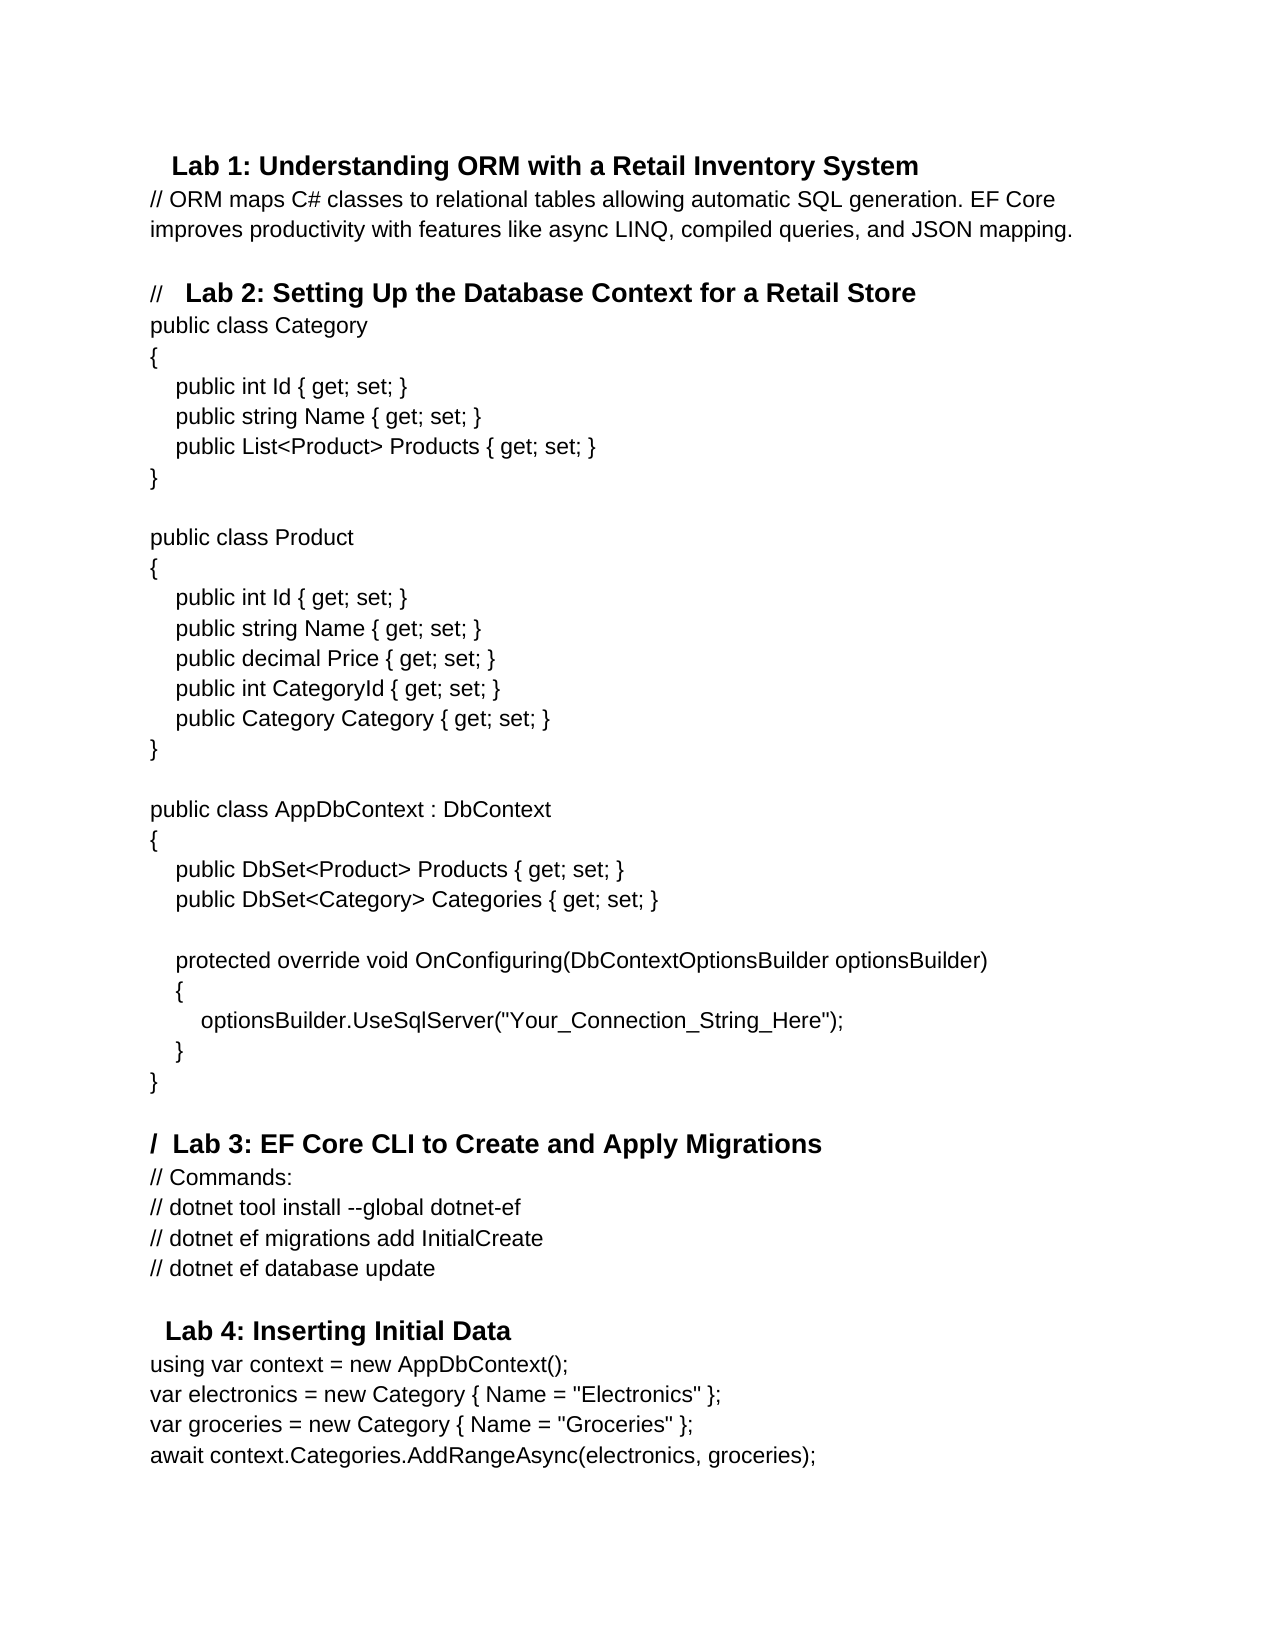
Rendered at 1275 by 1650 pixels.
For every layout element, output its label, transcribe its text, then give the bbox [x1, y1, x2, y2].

text using var context = new AppDbContext(); [150, 1351, 1125, 1377]
text } [150, 463, 1125, 490]
text public int Id { get; set; } [150, 373, 1125, 399]
text { [150, 343, 1125, 369]
text } [150, 1068, 1125, 1094]
text // dotnet ef migrations add InitialCreate [150, 1224, 1125, 1251]
text // ORM maps C# classes to relational tables allowing automatic SQL generation. EF Core improves productivity with features like async LINQ, compiled queries, and JSON mapping. [150, 186, 1125, 242]
text await context.Categories.AddRangeAsync(electronics, groceries); [150, 1442, 1125, 1468]
text { [150, 977, 1125, 1003]
text public string Name { get; set; } [150, 614, 1125, 641]
text public decimal Price { get; set; } [150, 645, 1125, 671]
text { [150, 826, 1125, 852]
text { [150, 554, 1125, 581]
text public Category Category { get; set; } [150, 705, 1125, 732]
text Lab 1: Understanding ORM with a Retail Inventory System [150, 150, 1125, 181]
text // dotnet ef database update [150, 1255, 1125, 1281]
text public class Category [150, 312, 1125, 339]
text public class AppDbContext : DbContext [150, 796, 1125, 822]
text // dotnet tool install --global dotnet-ef [150, 1194, 1125, 1221]
text protected override void OnConfiguring(DbContextOptionsBuilder optionsBuilder) [150, 947, 1125, 973]
text Lab 4: Inserting Initial Data [150, 1315, 1125, 1346]
text var electronics = new Category { Name = "Electronics" }; [150, 1381, 1125, 1408]
text } [150, 735, 1125, 762]
text / Lab 3: EF Core CLI to Create and Apply Migrations [150, 1128, 1125, 1159]
text public List<Product> Products { get; set; } [150, 433, 1125, 460]
text public DbSet<Product> Products { get; set; } [150, 856, 1125, 883]
text // Commands: [150, 1164, 1125, 1190]
text public class Product [150, 524, 1125, 550]
text // Lab 2: Setting Up the Database Context for a Retail Store [150, 277, 1125, 308]
text optionsBuilder.UseSqlServer("Your_Connection_String_Here"); [150, 1007, 1125, 1034]
text public string Name { get; set; } [150, 403, 1125, 429]
text } [150, 1037, 1125, 1064]
text public int CategoryId { get; set; } [150, 675, 1125, 701]
text public int Id { get; set; } [150, 584, 1125, 611]
text var groceries = new Category { Name = "Groceries" }; [150, 1411, 1125, 1438]
text public DbSet<Category> Categories { get; set; } [150, 886, 1125, 913]
